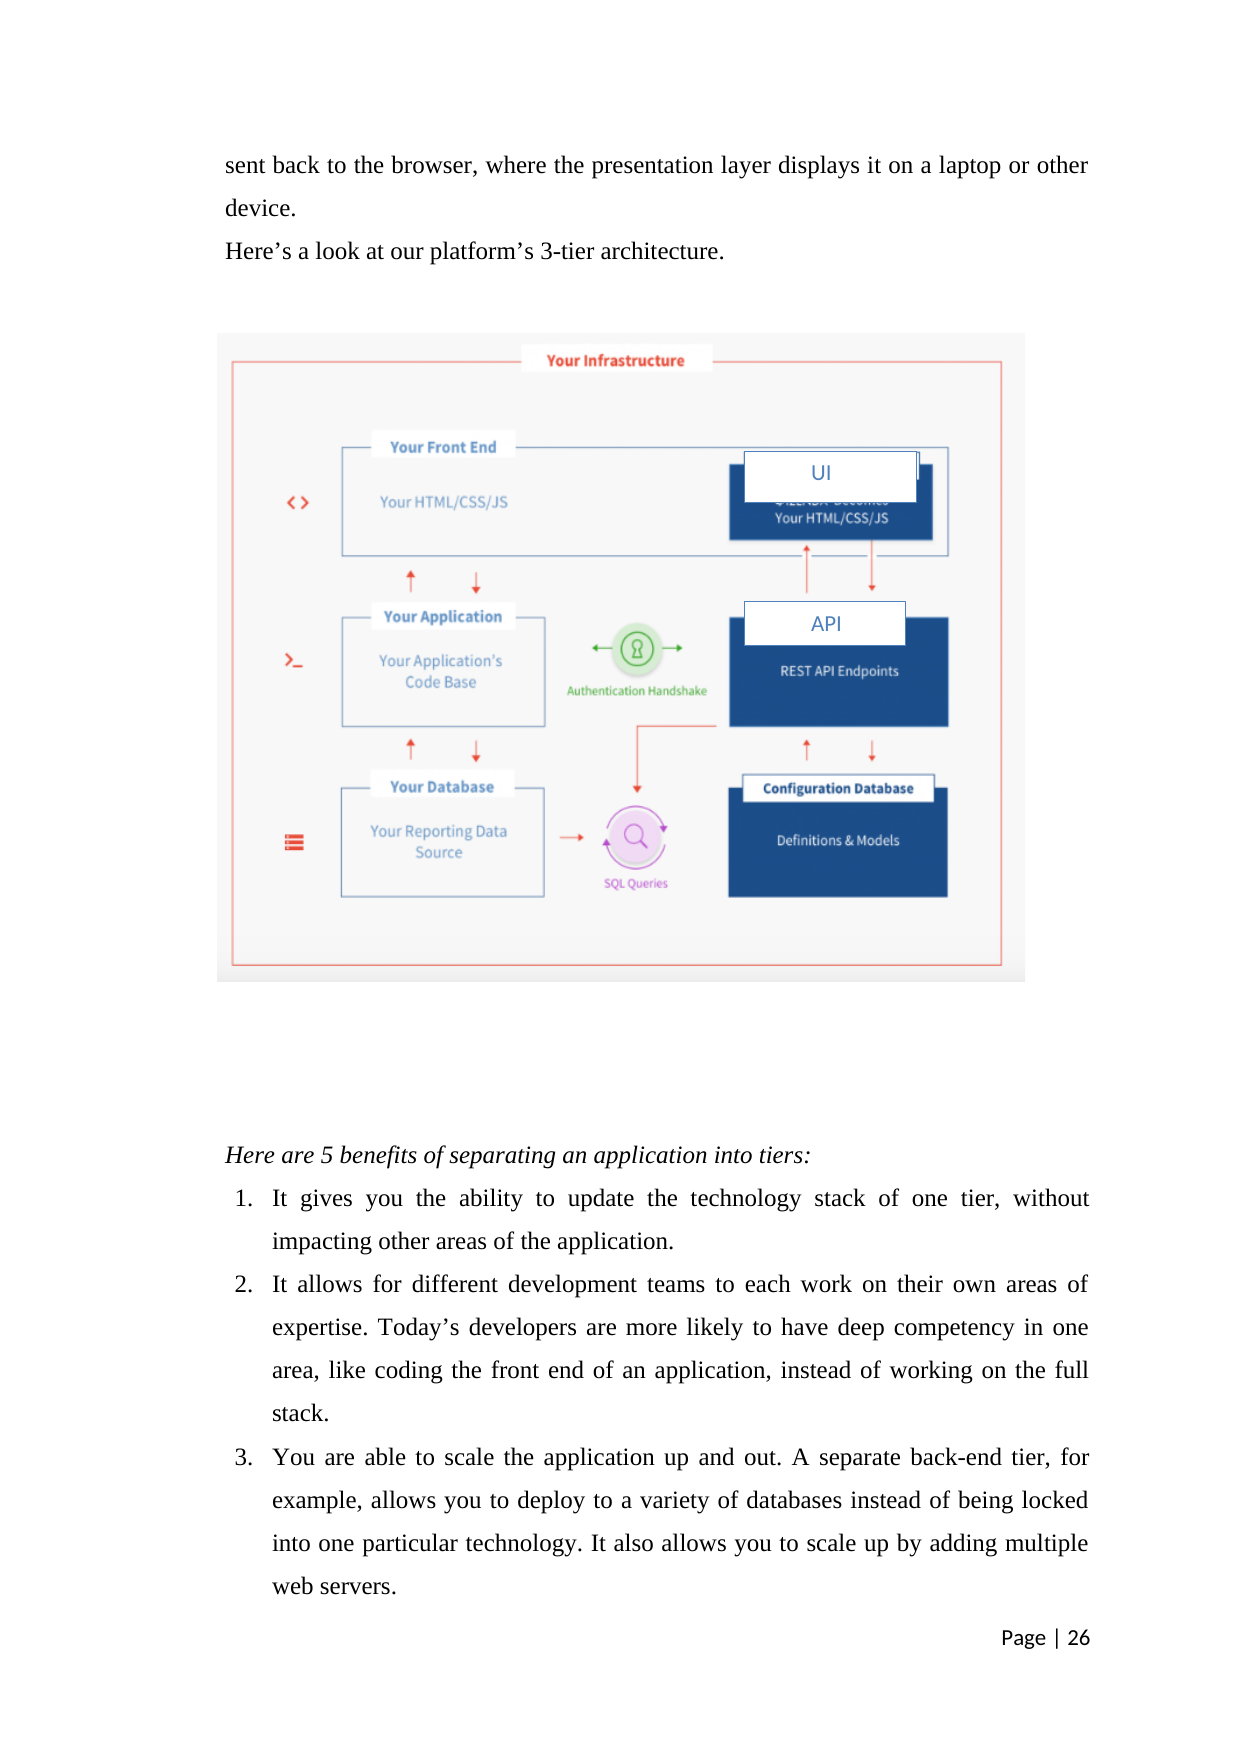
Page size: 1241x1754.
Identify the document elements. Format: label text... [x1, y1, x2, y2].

list It gives you the ability to update the technology stack of one tier, without impacting other areas of the application. [234, 1183, 1090, 1255]
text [225, 150, 1090, 222]
list You are able to scale the application up and out. A separate back-end tier, for example, allows you to deploy to a variety of databases instead of being locked into one particular technology. It also allows you to scale up by adding multiple web servers. [234, 1442, 1090, 1600]
text Here are 5 benefits of separating an application into tiers: [225, 1140, 1090, 1168]
list It allows for different development teams to each work on their own areas of expertise. Today’s developers are more likely to have deep competency in one area, like coding the front end of an application, instead of working on the full stack. [234, 1269, 1090, 1427]
picture [217, 333, 1026, 982]
text Here’s a look at our platform’s 3-tier architecture. [225, 236, 1090, 265]
